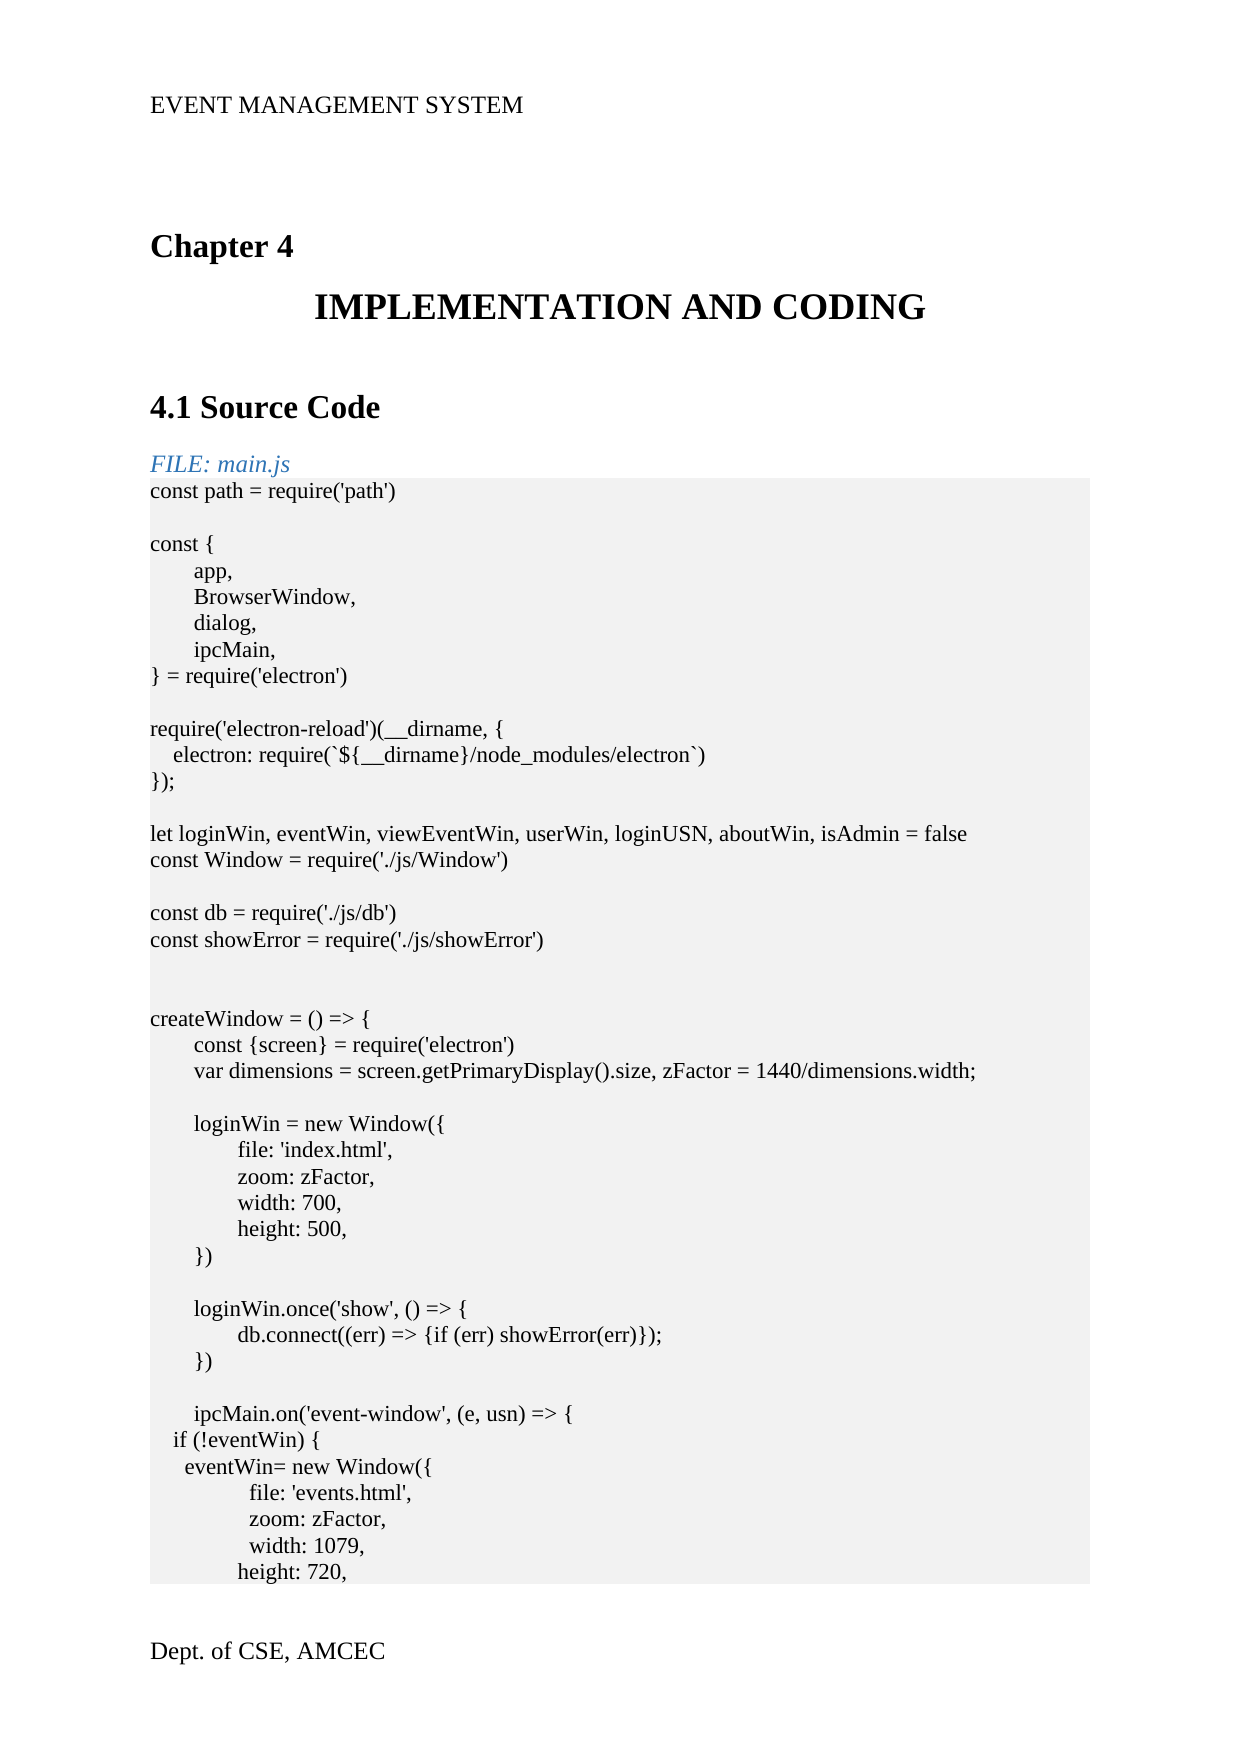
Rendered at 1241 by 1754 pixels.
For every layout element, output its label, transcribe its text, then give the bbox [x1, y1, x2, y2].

subtitle ipcMain, [150, 636, 1090, 662]
subtitle file: 'index.html', [150, 1136, 1090, 1163]
subtitle }) [150, 1242, 1090, 1268]
subtitle createWindow = () => { [150, 1005, 1090, 1031]
subtitle const db = require('./js/db') [150, 899, 1090, 926]
subtitle const { [150, 530, 1090, 557]
subtitle zoom: zFactor, [150, 1505, 1090, 1532]
subtitle dialog, [150, 609, 1090, 636]
subtitle height: 500, [150, 1216, 1090, 1242]
subtitle const path = require('path') [150, 478, 1090, 504]
subtitle electron: require(`${__dirname}/node_modules/electron`) [150, 741, 1090, 767]
subtitle loginWin.once('show', () => { [150, 1294, 1090, 1321]
subtitle ipcMain.on('event-window', (e, usn) => { [150, 1400, 1090, 1426]
subtitle if (!eventWin) { [150, 1426, 1090, 1453]
subtitle file: 'events.html', [150, 1479, 1090, 1505]
subtitle height: 720, [150, 1558, 1090, 1584]
subtitle }) [150, 1347, 1090, 1374]
subtitle width: 700, [150, 1189, 1090, 1216]
subtitle const Window = require('./js/Window') [150, 847, 1090, 873]
subtitle 4.1 Source Code [150, 387, 1090, 426]
subtitle eventWin= new Window({ [150, 1453, 1090, 1479]
subtitle db.connect((err) => {if (err) showError(err)}); [150, 1321, 1090, 1347]
subtitle IMPLEMENTATION AND CODING [150, 284, 1090, 327]
subtitle width: 1079, [150, 1532, 1090, 1558]
subtitle const {screen} = require('electron') [150, 1031, 1090, 1057]
subtitle }); [150, 767, 1090, 794]
subtitle loginWin = new Window({ [150, 1110, 1090, 1136]
text Chapter 4 [150, 227, 1090, 265]
subtitle FILE: main.js [150, 449, 1090, 478]
subtitle let loginWin, eventWin, viewEventWin, userWin, loginUSN, aboutWin, isAdmin = false [150, 820, 1090, 847]
subtitle const showError = require('./js/showError') [150, 926, 1090, 952]
subtitle BrowserWindow, [150, 583, 1090, 609]
subtitle app, [150, 557, 1090, 583]
subtitle zoom: zFactor, [150, 1163, 1090, 1189]
subtitle } = require('electron') [150, 662, 1090, 688]
subtitle var dimensions = screen.getPrimaryDisplay().size, zFactor = 1440/dimensions.width; [150, 1057, 1090, 1084]
subtitle require('electron-reload')(__dirname, { [150, 715, 1090, 741]
